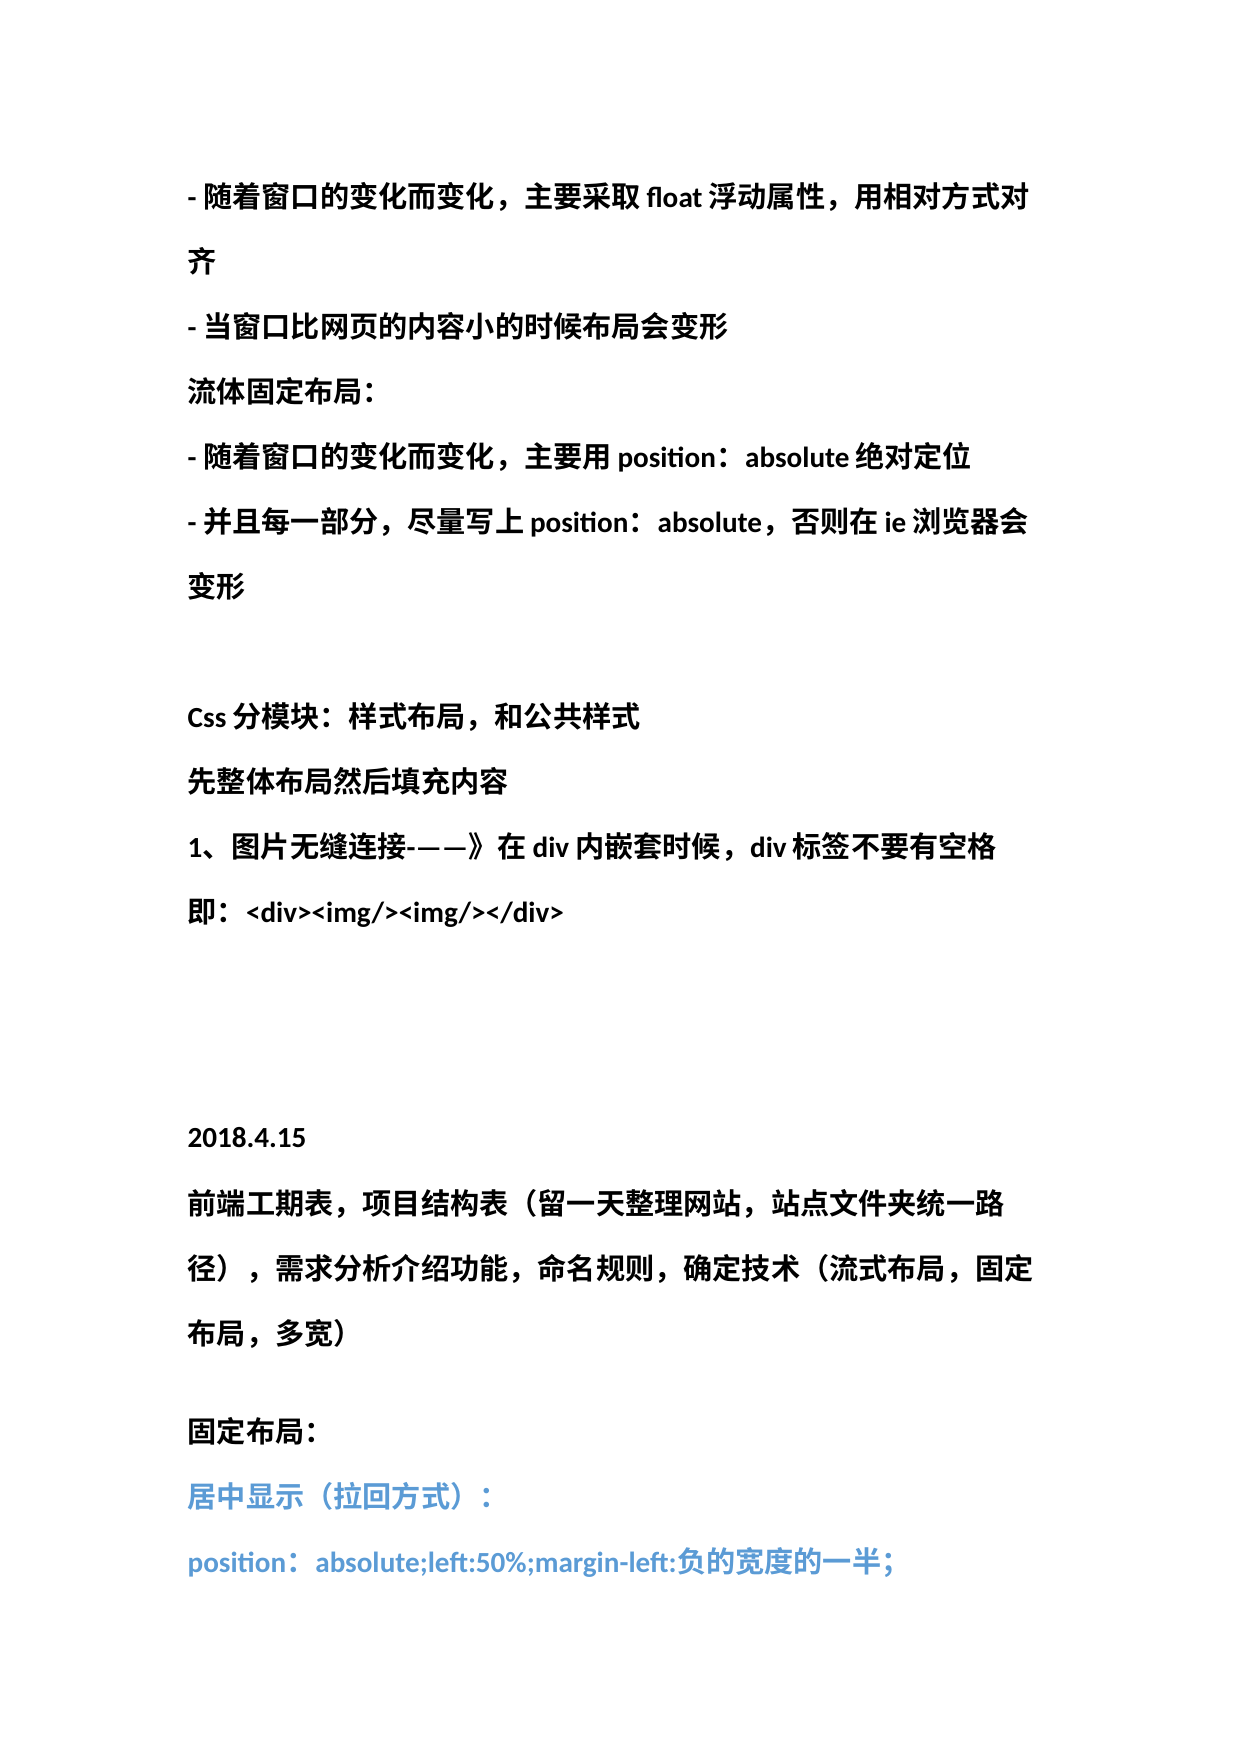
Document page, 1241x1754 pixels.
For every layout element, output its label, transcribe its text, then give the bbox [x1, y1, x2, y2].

list 居中显示（拉回方式）： [187, 1462, 1053, 1527]
list 固定布局： [187, 1397, 1053, 1462]
list - 随着窗口的变化而变化，主要采取float浮动属性，用相对方式对齐 [187, 162, 1053, 292]
list - 当窗口比网页的内容小的时候布局会变形 [187, 292, 1053, 357]
list 2018.4.15 [187, 1104, 1053, 1169]
list 即：<div><img/><img/></div> [187, 877, 1053, 942]
list position：absolute;left:50%;margin-left:负的宽度的一半； [187, 1527, 1053, 1592]
list - 并且每一部分，尽量写上position：absolute，否则在ie浏览器会变形 [187, 487, 1053, 617]
list 先整体布局然后填充内容 [187, 747, 1053, 812]
list 前端工期表，项目结构表（留一天整理网站，站点文件夹统一路径），需求分析介绍功能，命名规则，确定技术（流式布局，固定布局，多宽） [187, 1169, 1053, 1364]
list 流体固定布局： [187, 357, 1053, 422]
list Css分模块：样式布局，和公共样式 [187, 682, 1053, 747]
list 图片无缝连接-——》在div内嵌套时候，div标签不要有空格 [187, 812, 1053, 877]
list - 随着窗口的变化而变化，主要用position：absolute绝对定位 [187, 422, 1053, 487]
